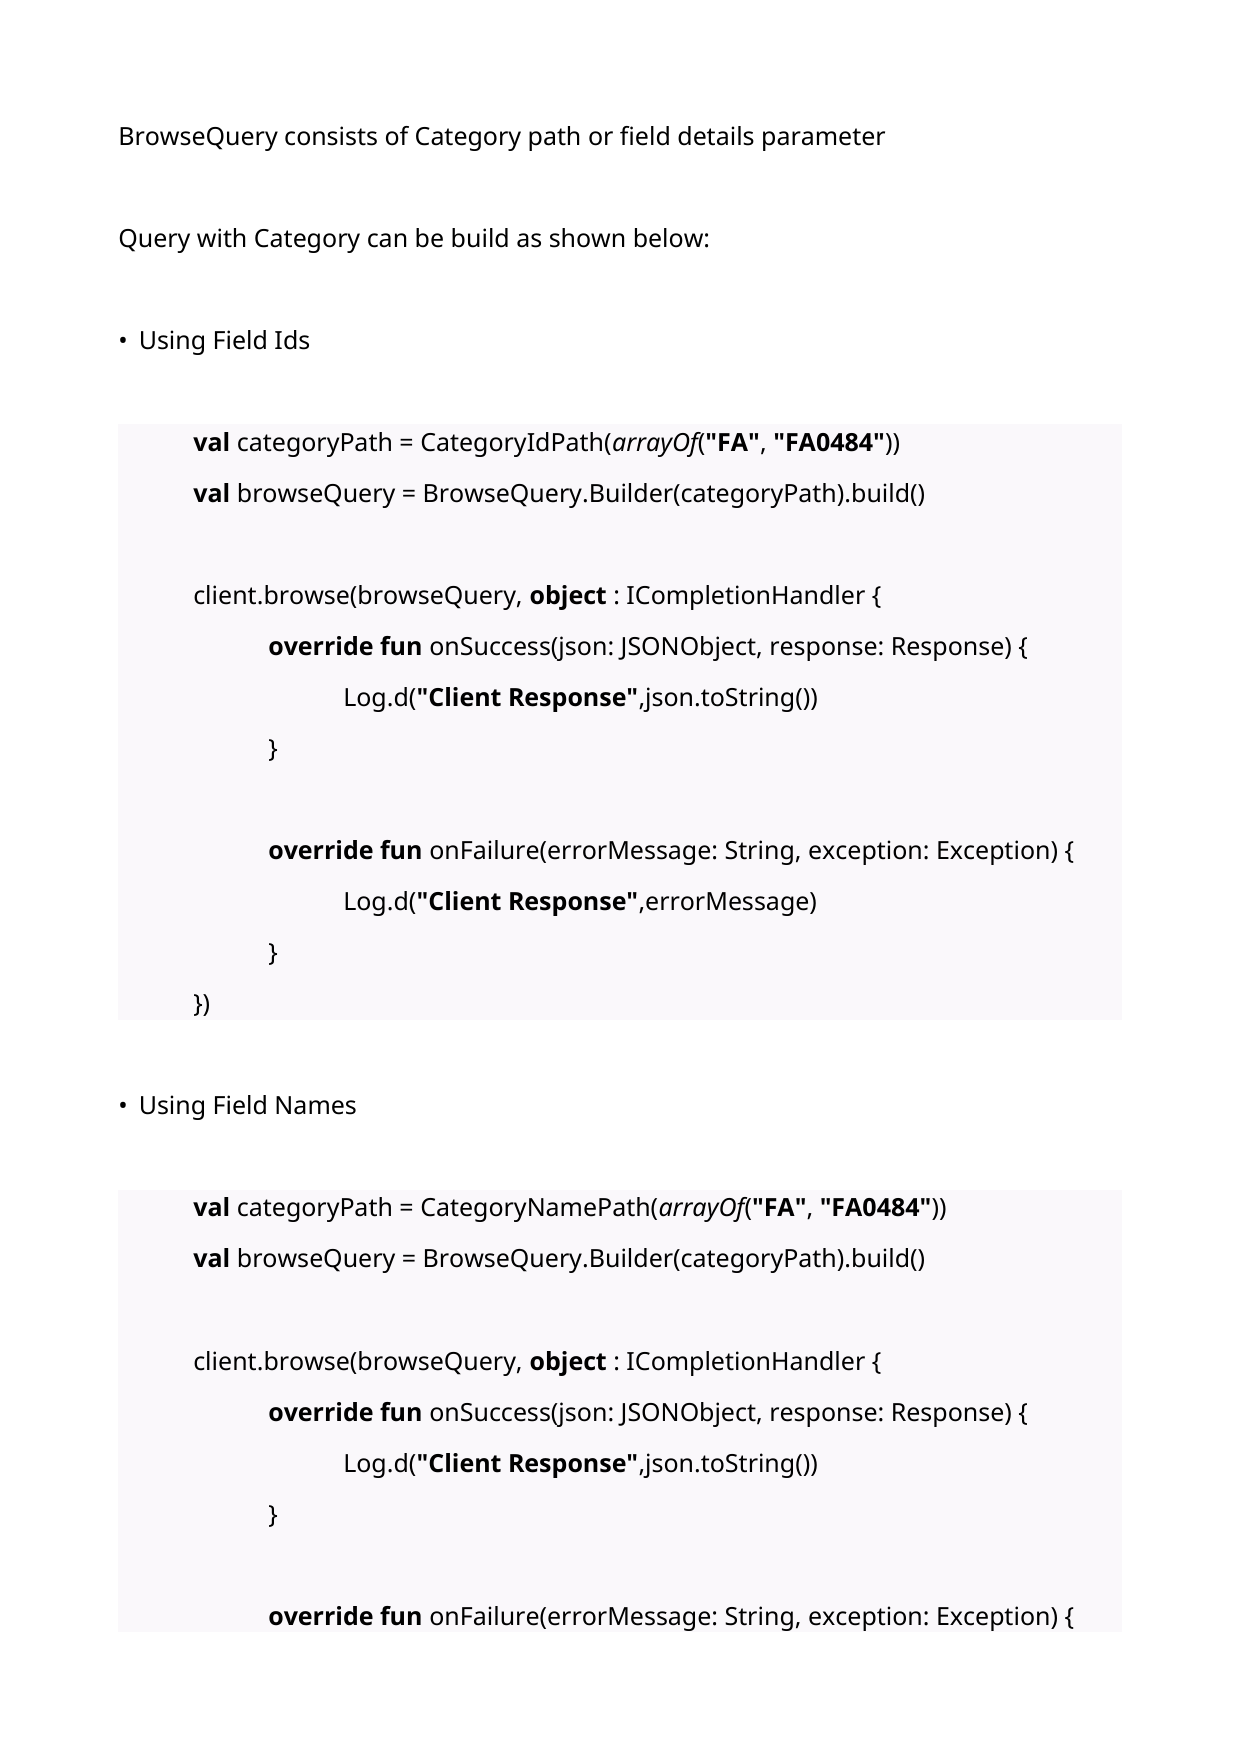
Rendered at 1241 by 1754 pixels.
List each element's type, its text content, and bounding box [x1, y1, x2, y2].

text override fun onSuccess(json: JSONObject, response: Response) { [118, 1394, 1122, 1428]
list Using Field Names [118, 1088, 1122, 1122]
text override fun onFailure(errorMessage: String, exception: Exception) { [118, 833, 1122, 867]
text BrowseQuery consists of Category path or field details parameter [118, 118, 1122, 152]
text }) [118, 986, 1122, 1020]
text } [118, 935, 1122, 969]
text } [118, 1496, 1122, 1581]
text val browseQuery = BrowseQuery.Builder(categoryPath).build() [118, 1241, 1122, 1326]
text val categoryPath = CategoryNamePath(arrayOf("FA", "FA0484")) [118, 1190, 1122, 1224]
text Log.d("Client Response",json.toString()) [118, 1445, 1122, 1479]
text Query with Category can be build as shown below: [118, 220, 1122, 254]
text Log.d("Client Response",errorMessage) [118, 884, 1122, 918]
text } [118, 731, 1122, 816]
text override fun onFailure(errorMessage: String, exception: Exception) { [118, 1598, 1122, 1632]
text val categoryPath = CategoryIdPath(arrayOf("FA", "FA0484")) [118, 424, 1122, 458]
text val browseQuery = BrowseQuery.Builder(categoryPath).build() [118, 475, 1122, 561]
text client.browse(browseQuery, object : ICompletionHandler { [118, 577, 1122, 612]
list Using Field Ids [118, 322, 1122, 356]
text client.browse(browseQuery, object : ICompletionHandler { [118, 1343, 1122, 1377]
text override fun onSuccess(json: JSONObject, response: Response) { [118, 628, 1122, 663]
text Log.d("Client Response",json.toString()) [118, 679, 1122, 714]
